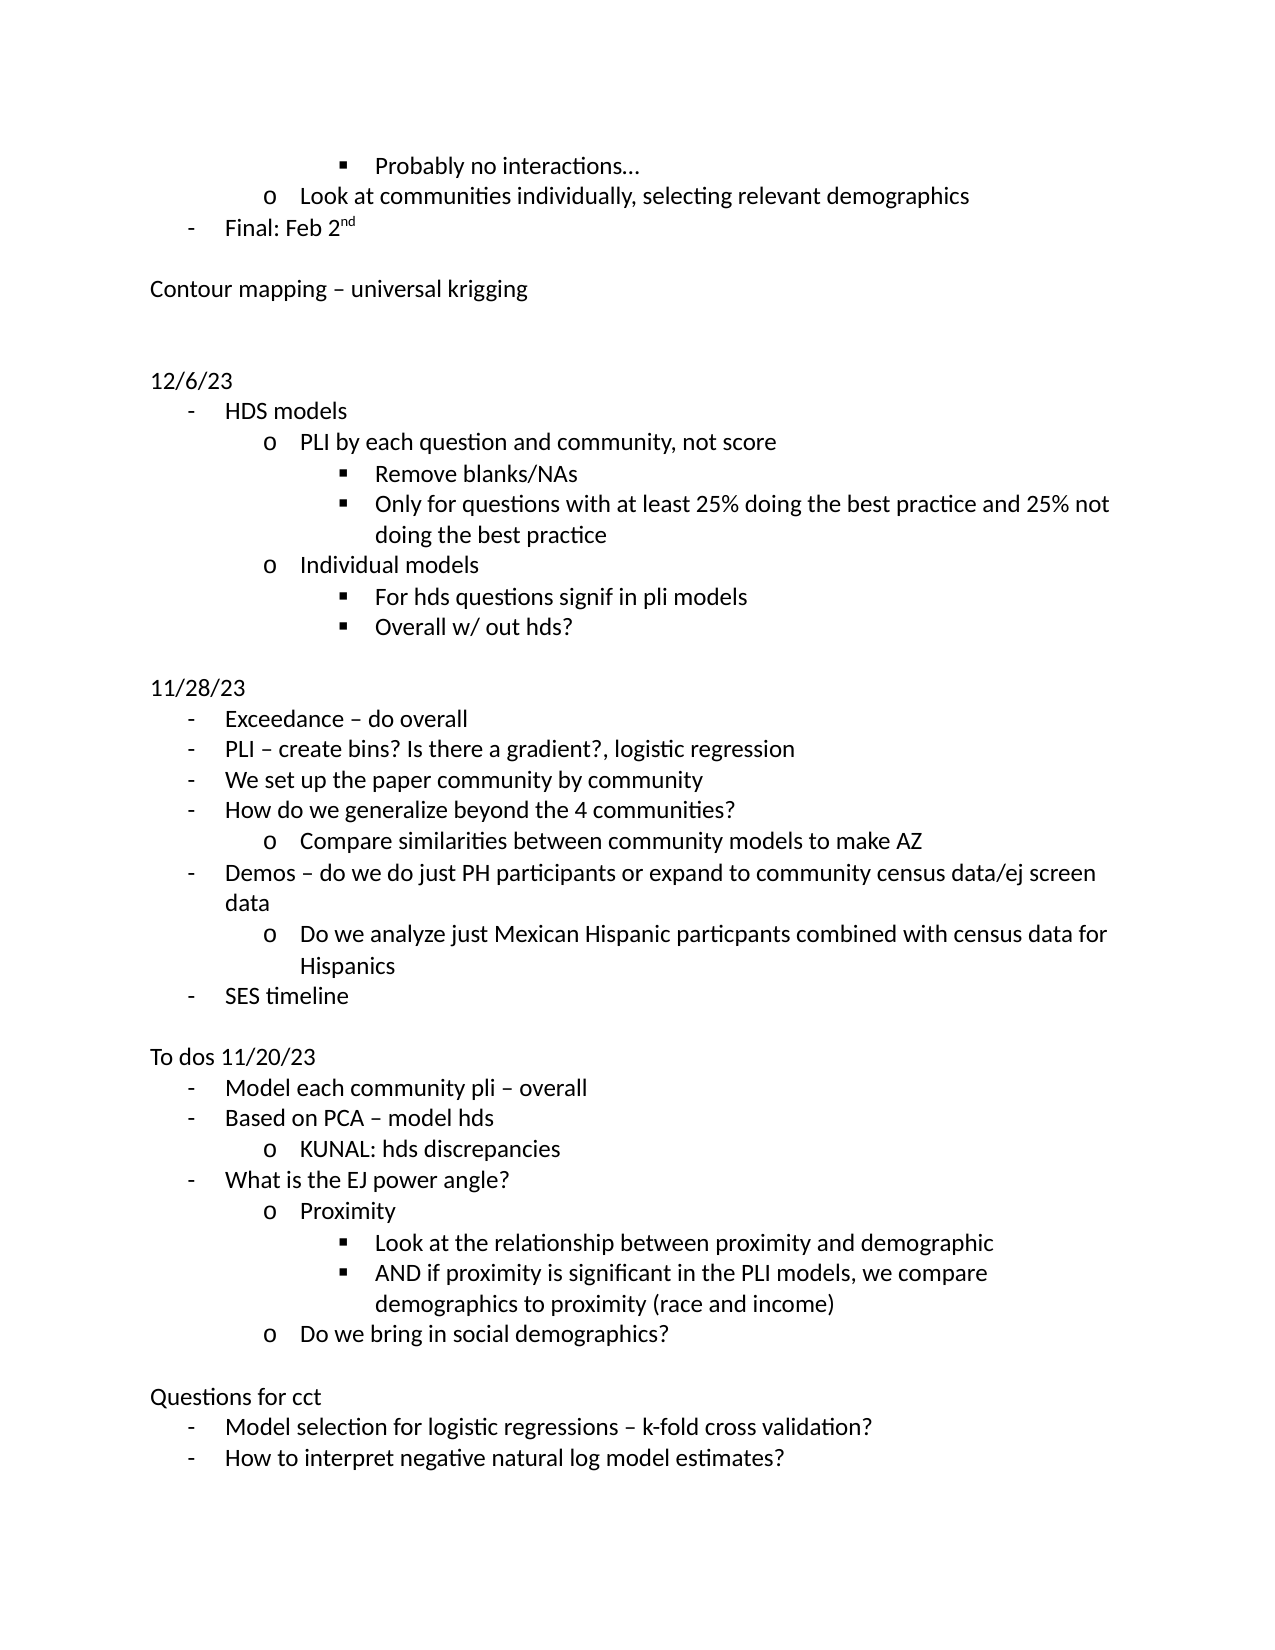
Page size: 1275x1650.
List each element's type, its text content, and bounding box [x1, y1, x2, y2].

list Proximity [262, 1195, 1125, 1227]
text To dos 11/20/23 [150, 1041, 1125, 1072]
list Based on PCA – model hds [187, 1102, 1125, 1133]
text 12/6/23 [150, 365, 1125, 395]
text Contour mapping – universal krigging [150, 273, 1125, 304]
list SES timeline [187, 980, 1125, 1011]
list Model selection for logistic regressions – k-fold cross validation? [187, 1411, 1125, 1442]
list Only for questions with at least 25% doing the best practice and 25% not doing the best practice [337, 488, 1125, 549]
list Probably no interactions… [337, 150, 1125, 181]
text Questions for cct [150, 1381, 1125, 1411]
list PLI – create bins? Is there a gradient?, logistic regression [187, 734, 1125, 764]
list Overall w/ out hds? [337, 612, 1125, 642]
list For hds questions signif in pli models [337, 581, 1125, 612]
list How to interpret negative natural log model estimates? [187, 1442, 1125, 1472]
list Demos – do we do just PH participants or expand to community census data/ej screen data [187, 857, 1125, 918]
list HDS models [187, 395, 1125, 426]
list AND if proximity is significant in the PLI models, we compare demographics to proximity (race and income) [337, 1257, 1125, 1318]
list Do we analyze just Mexican Hispanic particpants combined with census data for Hispanics [262, 918, 1125, 980]
list What is the EJ power angle? [187, 1165, 1125, 1195]
list We set up the paper community by community [187, 764, 1125, 795]
list Do we bring in social demographics? [262, 1318, 1125, 1350]
list Exceedance – do overall [187, 703, 1125, 734]
list Individual models [262, 549, 1125, 581]
list Final: Feb 2nd [187, 212, 1125, 243]
list How do we generalize beyond the 4 communities? [187, 795, 1125, 825]
list KUNAL: hds discrepancies [262, 1133, 1125, 1165]
list PLI by each question and community, not score [262, 426, 1125, 458]
list Look at communities individually, selecting relevant demographics [262, 181, 1125, 212]
text 11/28/23 [150, 673, 1125, 703]
list Remove blanks/NAs [337, 458, 1125, 488]
list Compare similarities between community models to make AZ [262, 825, 1125, 857]
list Model each community pli – overall [187, 1072, 1125, 1102]
list Look at the relationship between proximity and demographic [337, 1227, 1125, 1257]
